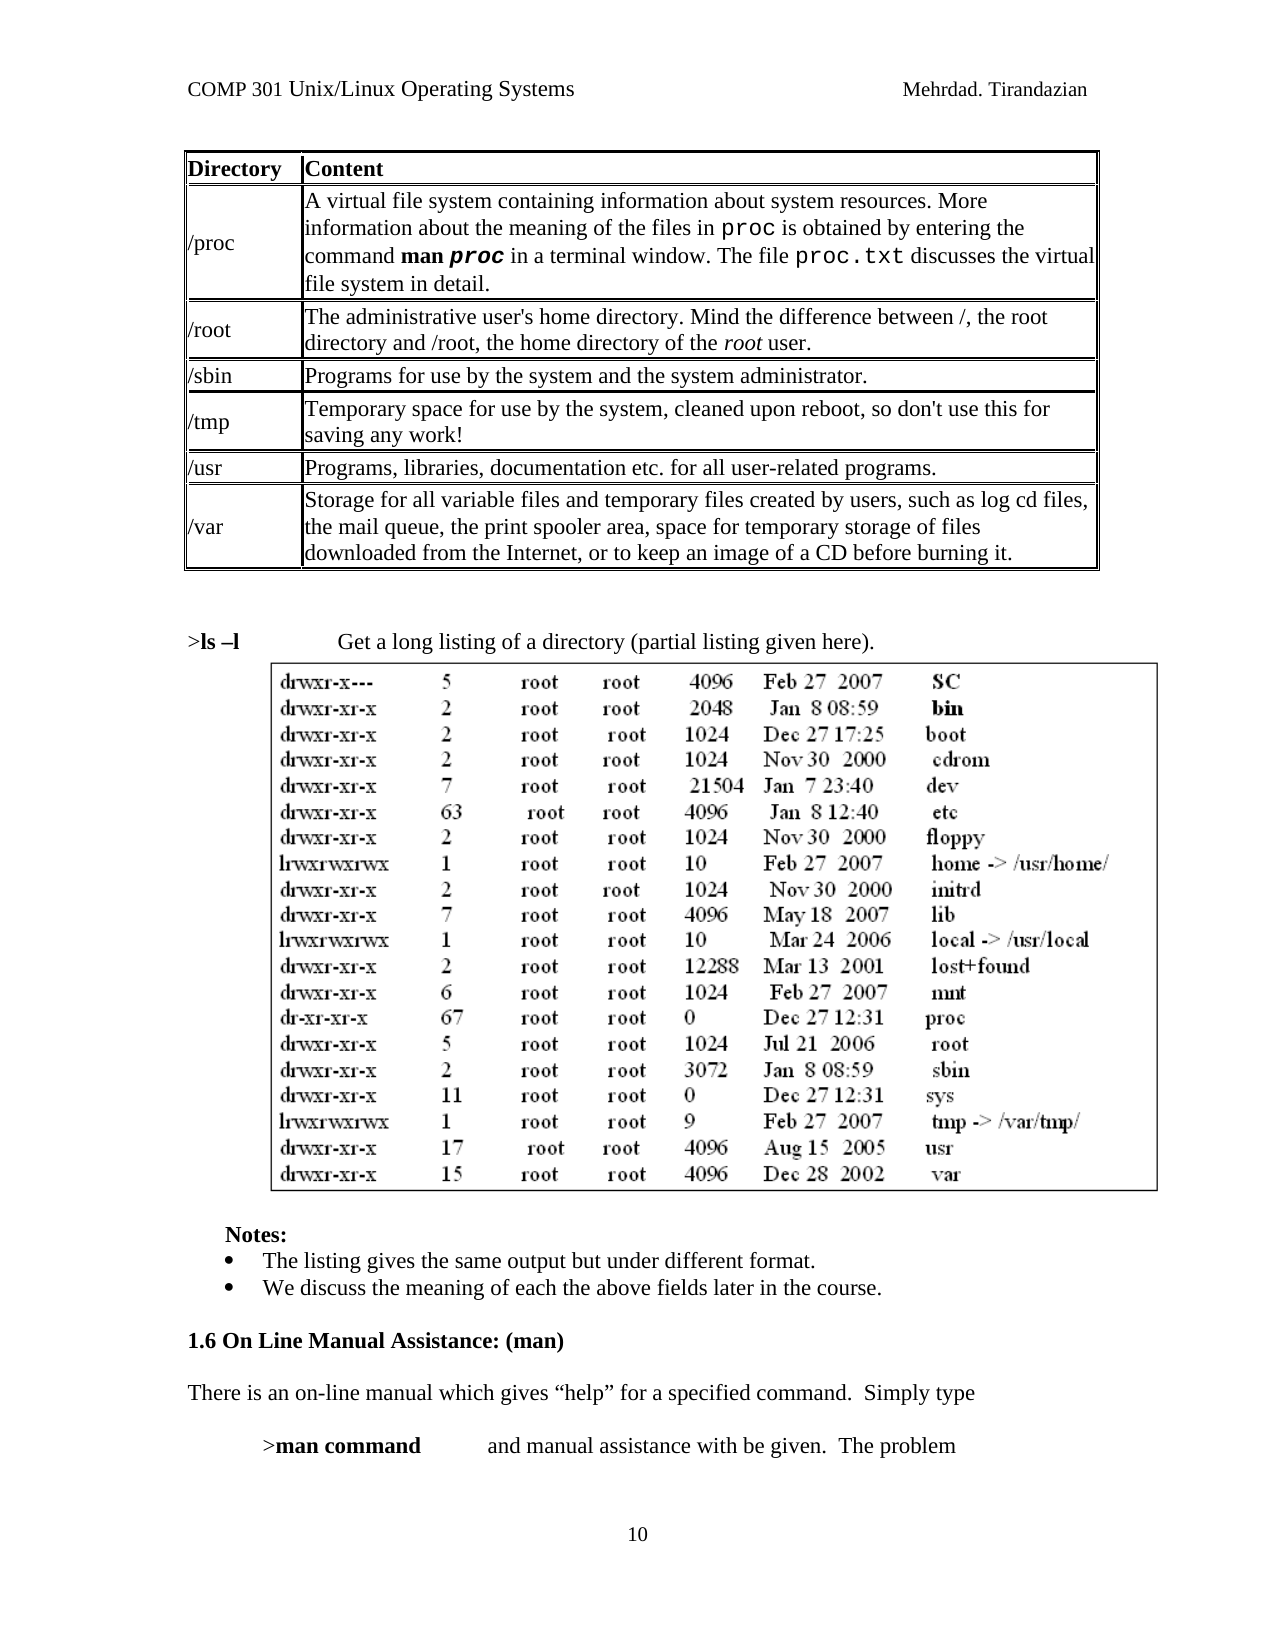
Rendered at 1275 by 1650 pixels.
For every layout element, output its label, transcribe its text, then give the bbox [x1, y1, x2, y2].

table_cell Programs, libraries, documentation etc. for all user-related programs. [304, 449, 1097, 482]
table_cell Programs for use by the system and the system administrator. [304, 357, 1097, 390]
table_cell /sbin [187, 357, 301, 390]
table_header Directory [187, 152, 302, 183]
text >man command and manual assistance with be given. The problem [187, 1432, 1087, 1458]
text There is an on-line manual which gives “help” for a specified command. Simply type [187, 1379, 1087, 1406]
table_cell The administrative user's home directory. Mind the difference between /, the root directory and /root, the home directory of the root user. [304, 298, 1097, 357]
table_cell Temporary space for use by the system, cleaned upon reboot, so don't use this for saving any work! [304, 390, 1096, 449]
table_cell /root [187, 298, 301, 357]
table_header Content [302, 153, 1096, 183]
table_cell Storage for all variable files and temporary files created by users, such as log cd files, the mail queue, the print spooler area, space for temporary storage of files downloaded from the Internet, or to keep an image of a CD before burning it. [302, 482, 1098, 567]
text Notes: [187, 1221, 1087, 1248]
picture [262, 654, 1163, 1195]
table_cell /proc [185, 183, 302, 298]
table_cell /tmp [187, 390, 301, 449]
table_cell /usr [187, 449, 301, 482]
text 1.6 On Line Manual Assistance: (man) [187, 1327, 1087, 1353]
list The listing gives the same output but under different format. [225, 1248, 1087, 1274]
text >ls –l Get a long listing of a directory (partial listing given here). [187, 628, 1087, 654]
list We discuss the meaning of each the above fields later in the course. [225, 1274, 1087, 1300]
table_cell A virtual file system containing information about system resources. More information about the meaning of the files in proc is obtained by entering the command man proc in a terminal window. The file proc.txt discusses the virtual file system in detail. [302, 183, 1098, 298]
table_cell /var [185, 482, 302, 567]
